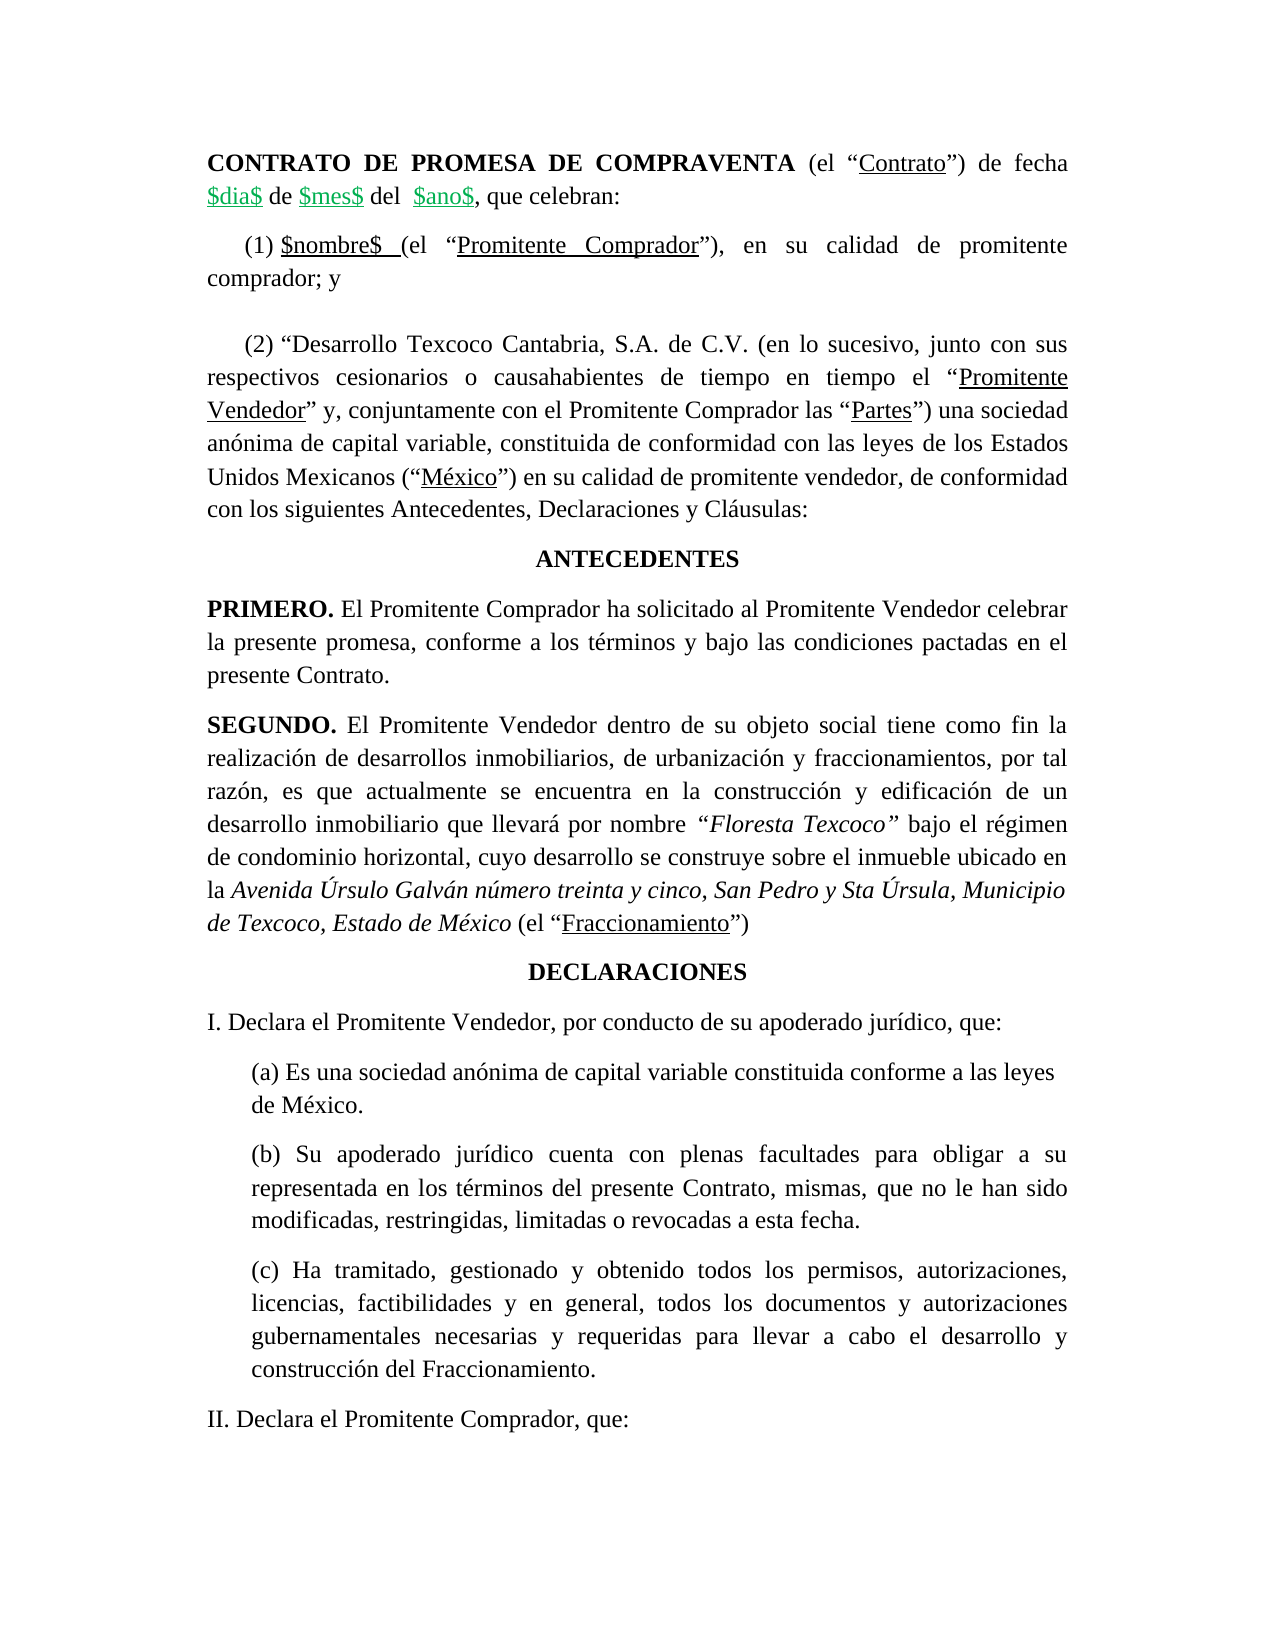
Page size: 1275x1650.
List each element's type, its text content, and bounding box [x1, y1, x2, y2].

list $nombre$ (el “Promitente Comprador”), en su calidad de promitente comprador; y [207, 230, 1068, 292]
text II. Declara el Promitente Comprador, que: [207, 1404, 1068, 1433]
text PRIMERO. El Promitente Comprador ha solicitado al Promitente Vendedor celebrar la presente promesa, conforme a los términos y bajo las condiciones pactadas en el presente Contrato. [207, 594, 1068, 689]
text ANTECEDENTES [207, 544, 1068, 573]
text (c) Ha tramitado, gestionado y obtenido todos los permisos, autorizaciones, licencias, factibilidades y en general, todos los documentos y autorizaciones gubernamentales necesarias y requeridas para llevar a cabo el desarrollo y construcción del Fraccionamiento. [251, 1255, 1068, 1383]
list “Desarrollo Texcoco Cantabria, S.A. de C.V. (en lo sucesivo, junto con sus respectivos cesionarios o causahabientes de tiempo en tiempo el “Promitente Vendedor” y, conjuntamente con el Promitente Comprador las “Partes”) una sociedad anónima de capital variable, constituida de conformidad con las leyes de los Estados Unidos Mexicanos (“México”) en su calidad de promitente vendedor, de conformidad con los siguientes Antecedentes, Declaraciones y Cláusulas: [207, 329, 1068, 523]
text SEGUNDO. El Promitente Vendedor dentro de su objeto social tiene como fin la realización de desarrollos inmobiliarios, de urbanización y fraccionamientos, por tal razón, es que actualmente se encuentra en la construcción y edificación de un desarrollo inmobiliario que llevará por nombre “Floresta Texcoco” bajo el régimen de condominio horizontal, cuyo desarrollo se construye sobre el inmueble ubicado en la Avenida Úrsulo Galván número treinta y cinco, San Pedro y Sta Úrsula, Municipio de Texcoco, Estado de México (el “Fraccionamiento”) [207, 710, 1068, 937]
text CONTRATO DE PROMESA DE COMPRAVENTA (el “Contrato”) de fecha $dia$ de $mes$ del $ano$, que celebran: [207, 148, 1068, 209]
text (b) Su apoderado jurídico cuenta con plenas facultades para obligar a su representada en los términos del presente Contrato, mismas, que no le han sido modificadas, restringidas, limitadas o revocadas a esta fecha. [251, 1139, 1068, 1234]
text I. Declara el Promitente Vendedor, por conducto de su apoderado jurídico, que: [207, 1007, 1068, 1036]
text DECLARACIONES [207, 957, 1068, 986]
text (a) Es una sociedad anónima de capital variable constituida conforme a las leyes de México. [251, 1057, 1068, 1119]
